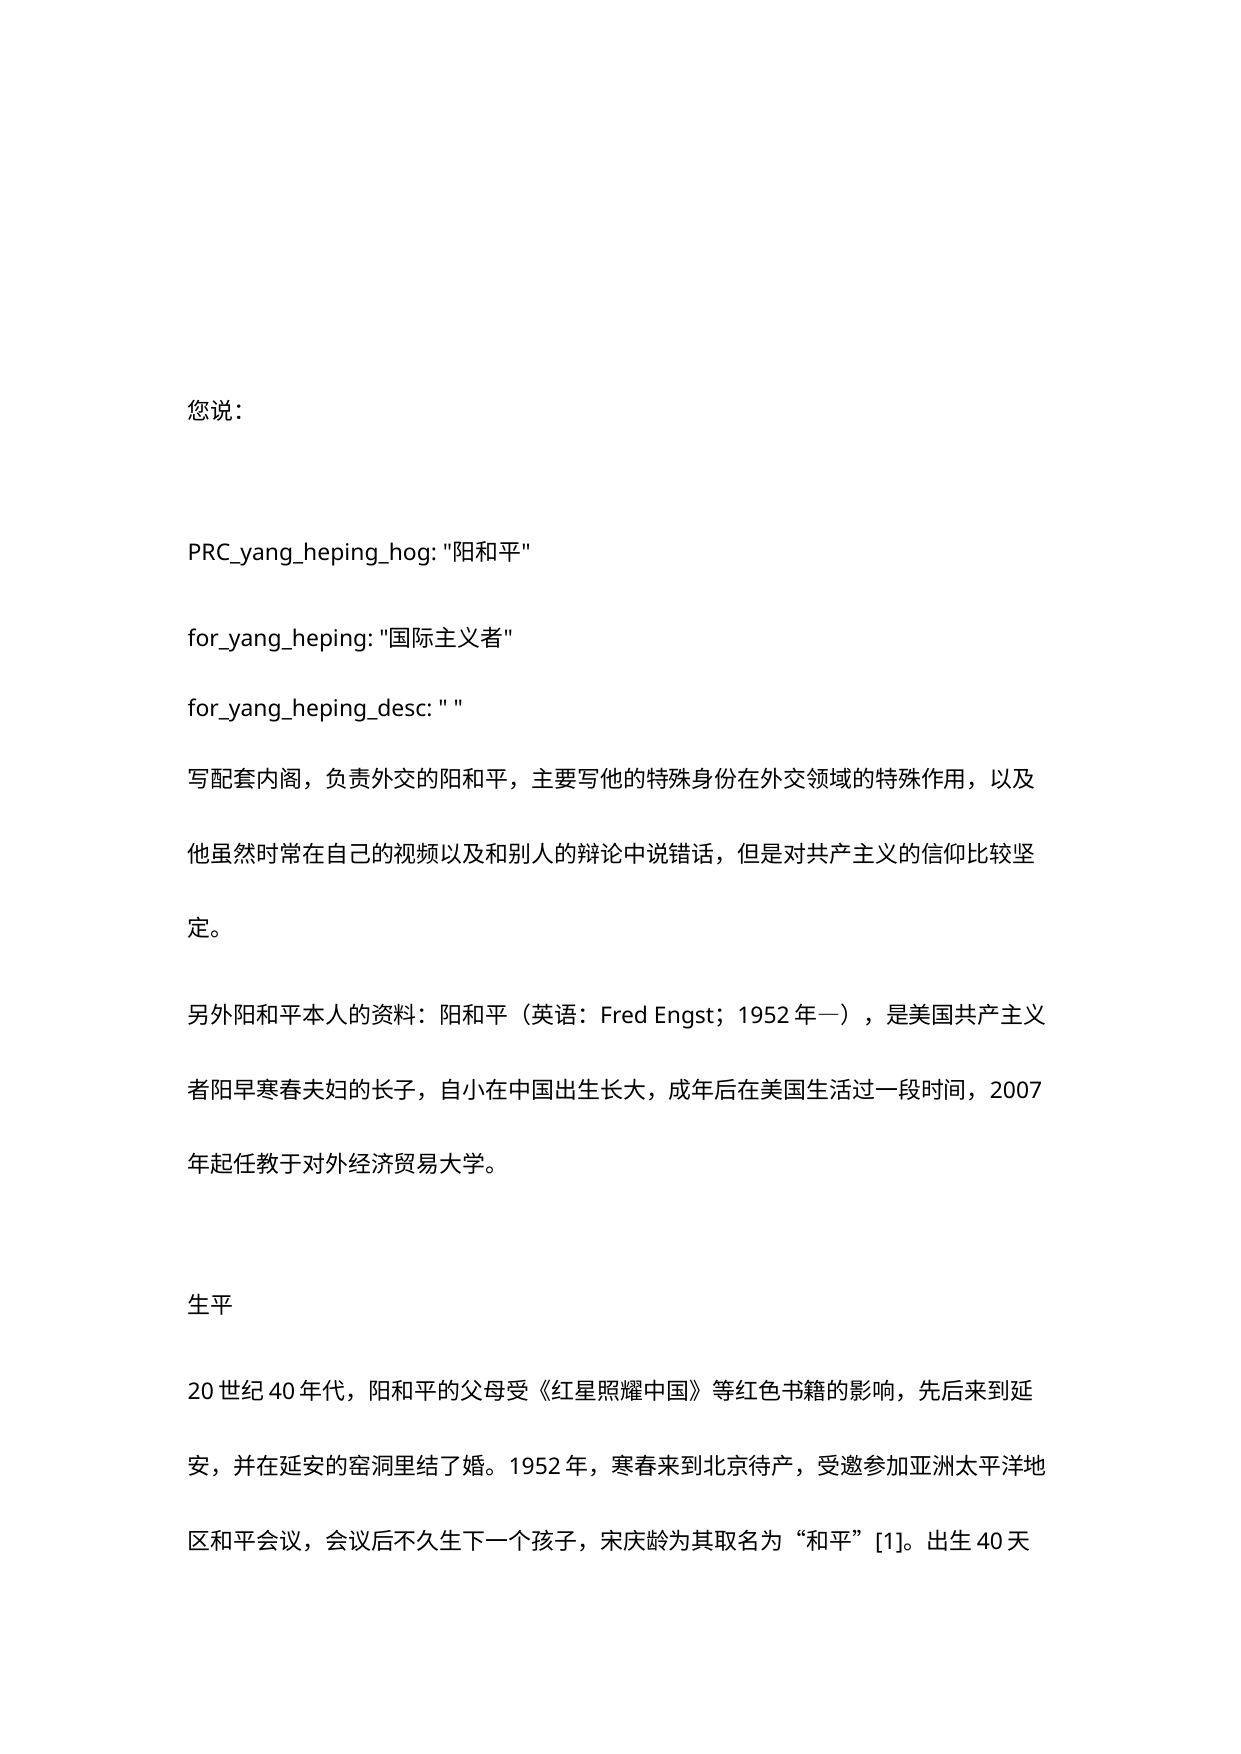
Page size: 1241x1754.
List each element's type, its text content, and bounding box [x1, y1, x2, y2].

text 您说： [187, 377, 1053, 442]
text for_yang_heping: "国际主义者" [187, 604, 1053, 669]
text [187, 1357, 1053, 1572]
text 写配套内阁，负责外交的阳和平，主要写他的特殊身份在外交领域的特殊作用，以及他虽然时常在自己的视频以及和别人的辩论中说错话，但是对共产主义的信仰比较坚定。 [187, 745, 1053, 959]
text 另外阳和平本人的资料：阳和平（英语：Fred Engst；1952年—），是美国共产主义者阳早寒春夫妇的长子，自小在中国出生长大，成年后在美国生活过一段时间，2007年起任教于对外经济贸易大学。 [187, 981, 1053, 1195]
text for_yang_heping_desc: " " [187, 691, 1053, 724]
text 生平 [187, 1271, 1053, 1336]
text PRC_yang_heping_hog: "阳和平" [187, 518, 1053, 583]
